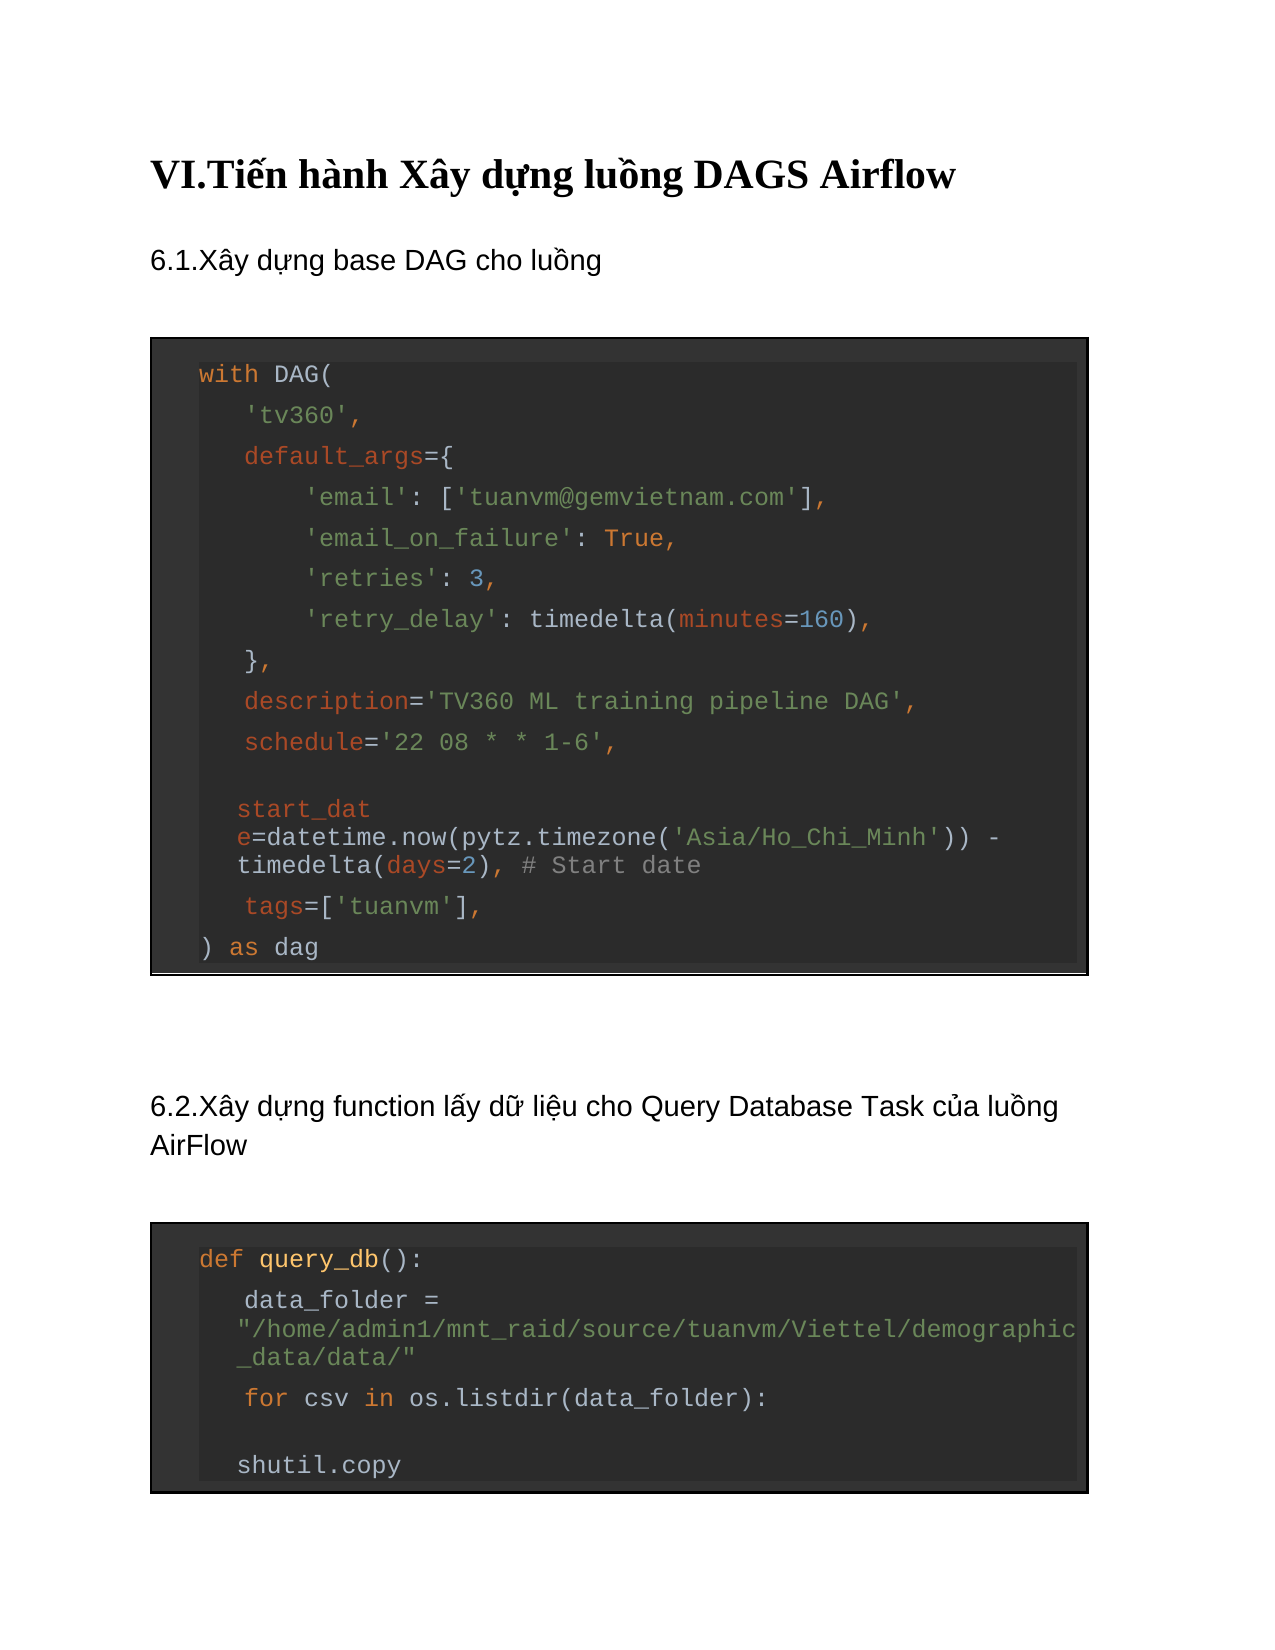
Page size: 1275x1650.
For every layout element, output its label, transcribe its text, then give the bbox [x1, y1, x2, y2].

table_header with DAG( 'tv360', default_args={ 'email': ['tuanvm@gemvietnam.com'], 'email_on_failure': True, 'retries': 3, 'retry_delay': timedelta(minutes=160), }, description='TV360 ML training pipeline DAG', schedule='22 08 * * 1-6', start_date=datetime.now(pytz.timezone('Asia/Ho_Chi_Minh')) - timedelta(days=2), # Start date tags=['tuanvm'], ) as dag [152, 339, 1086, 973]
subtitle 6.1.Xây dựng base DAG cho luồng [150, 243, 1125, 276]
subtitle VI.Tiến hành Xây dựng luồng DAGS Airflow [150, 150, 1125, 198]
subtitle 6.2.Xây dựng function lấy dữ liệu cho Query Database Task của luồng AirFlow [150, 1089, 1125, 1161]
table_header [152, 1224, 1086, 1491]
